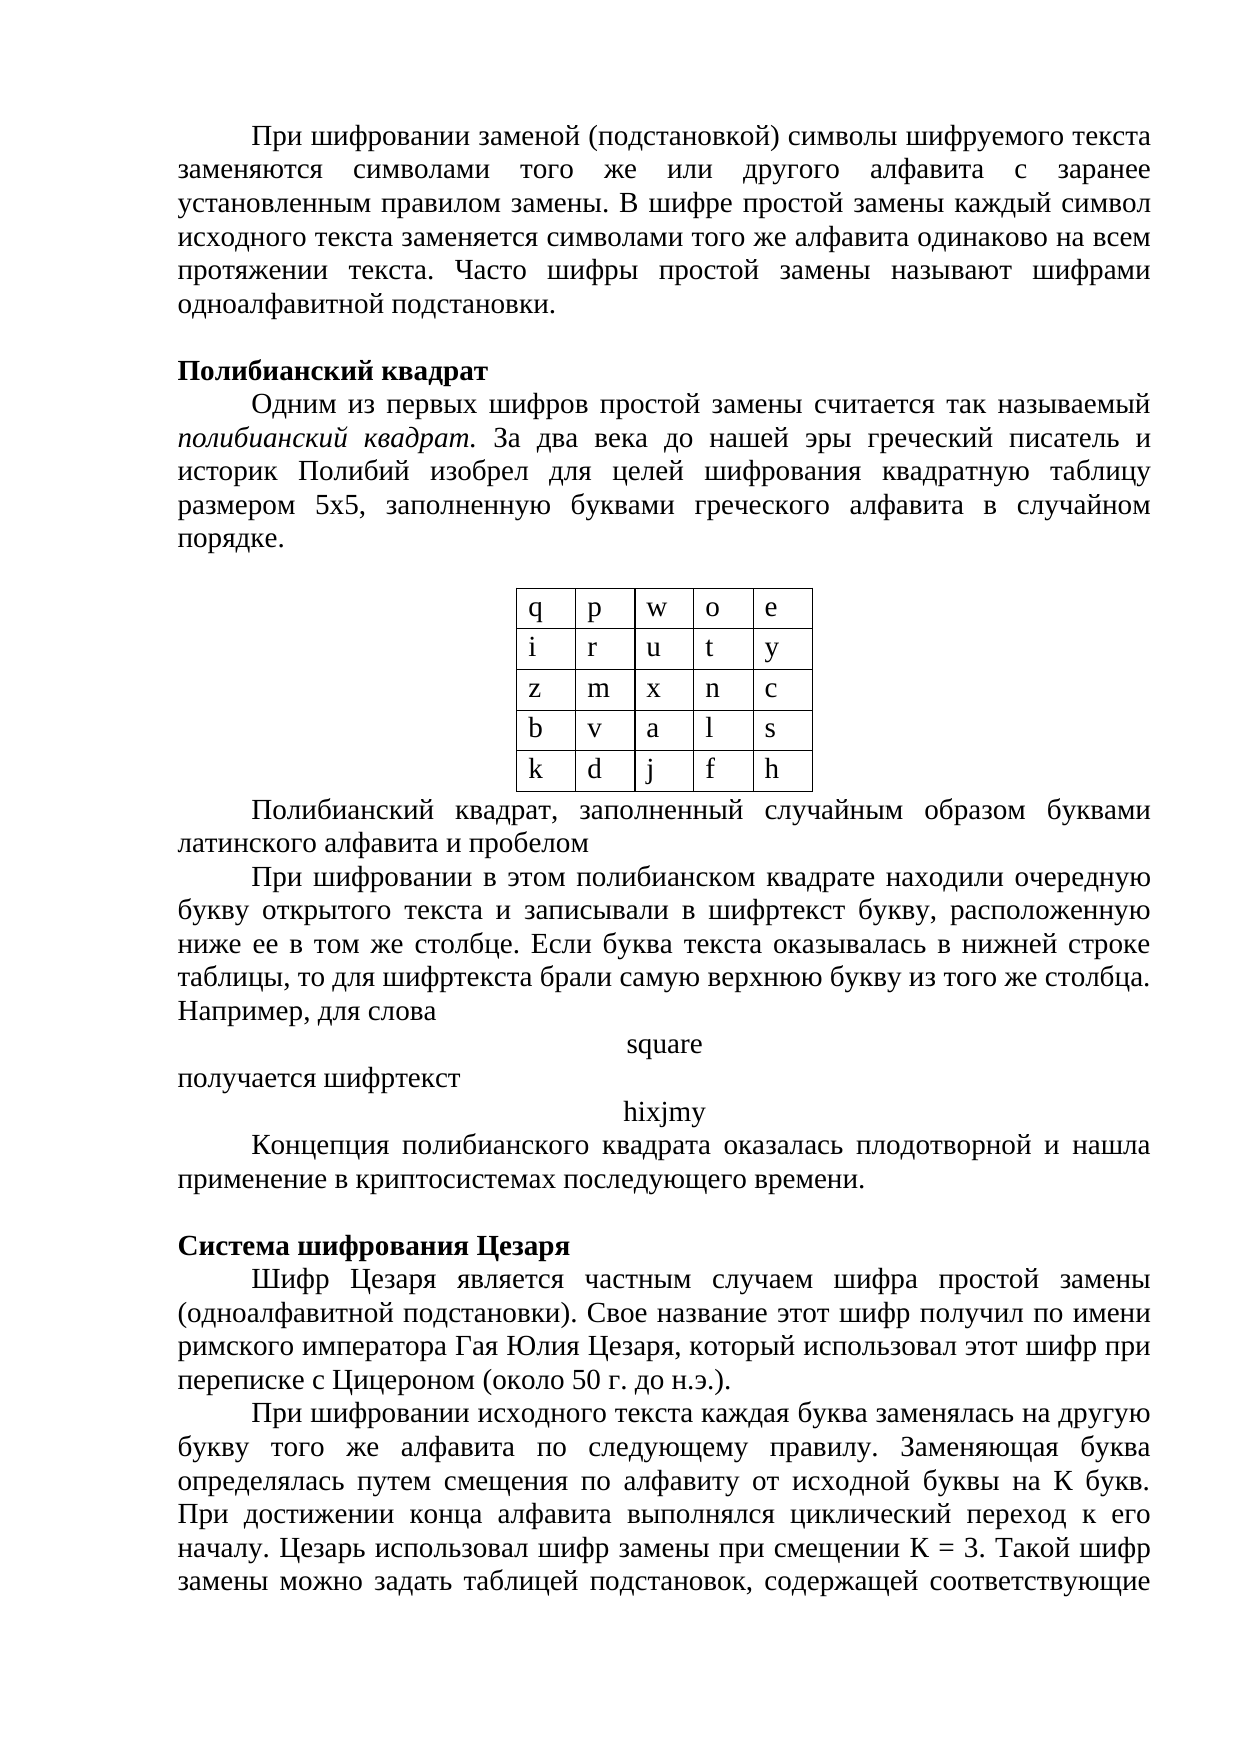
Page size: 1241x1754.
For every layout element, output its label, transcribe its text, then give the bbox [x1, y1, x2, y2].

table_cell j [636, 751, 693, 791]
table_cell b [517, 711, 575, 750]
text Полибианский квадрат, заполненный случайным образом буквами латинского алфавита и пробелом [177, 792, 1152, 859]
table_cell i [517, 629, 575, 669]
table_cell t [694, 629, 753, 669]
table_cell d [576, 751, 634, 791]
table_cell r [576, 629, 634, 669]
table_header w [636, 589, 693, 628]
table_header e [754, 589, 812, 628]
table_header p [576, 589, 634, 628]
table_cell v [576, 711, 634, 750]
table_cell u [636, 629, 693, 669]
text При шифровании заменой (подстановкой) символы шифруемого текста заменяются символами того же или другого алфавита с заранее установленным правилом замены. В шифре простой замены каждый символ исходного текста заменяется символами того же алфавита одинаково на всем протяжении текста. Часто шифры простой замены называют шифрами одноалфавитной подстановки. [177, 118, 1152, 319]
text получается шифртекст [177, 1060, 1152, 1094]
table_cell n [694, 670, 753, 709]
table_cell m [576, 670, 634, 709]
table_cell l [694, 711, 753, 750]
text Система шифрования Цезаря [177, 1228, 1152, 1261]
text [177, 1396, 1152, 1597]
text Полибианский квадрат [177, 353, 1152, 386]
table_cell f [694, 751, 753, 791]
table_cell s [754, 711, 812, 750]
table_cell h [754, 751, 812, 791]
text Шифр Цезаря является частным случаем шифра простой замены (одноалфавитной подстановки). Свое название этот шифр получил по имени римского императора Гая Юлия Цезаря, который использовал этот шифр при переписке с Цицероном (около . до н.э.). [177, 1261, 1152, 1396]
table_header q [517, 589, 575, 628]
text При шифровании в этом полибианском квадрате находили очередную букву открытого текста и записывали в шифртекст букву, расположенную ниже ее в том же столбце. Если буква текста оказывалась в нижней строке таблицы, то для шифртекста брали самую верхнюю букву из того же столбца. Например, для слова [177, 859, 1152, 1027]
table_header o [694, 589, 753, 628]
table_cell c [754, 670, 812, 709]
table_cell y [754, 629, 812, 669]
text Концепция полибианского квадрата оказалась плодотворной и нашла применение в криптосистемах последующего времени. [177, 1127, 1152, 1194]
table_cell z [517, 670, 575, 709]
table_cell x [636, 670, 693, 709]
text hixjmy [177, 1094, 1152, 1127]
text square [177, 1027, 1152, 1060]
table_cell a [636, 711, 693, 750]
text Одним из первых шифров простой замены считается так называемый полибианский квадрат. За два века до нашей эры греческий писатель и историк Полибий изобрел для целей шифрования квадратную таблицу размером 5х5, заполненную буквами греческого алфавита в случайном порядке. [177, 386, 1152, 554]
table_cell k [517, 751, 575, 791]
